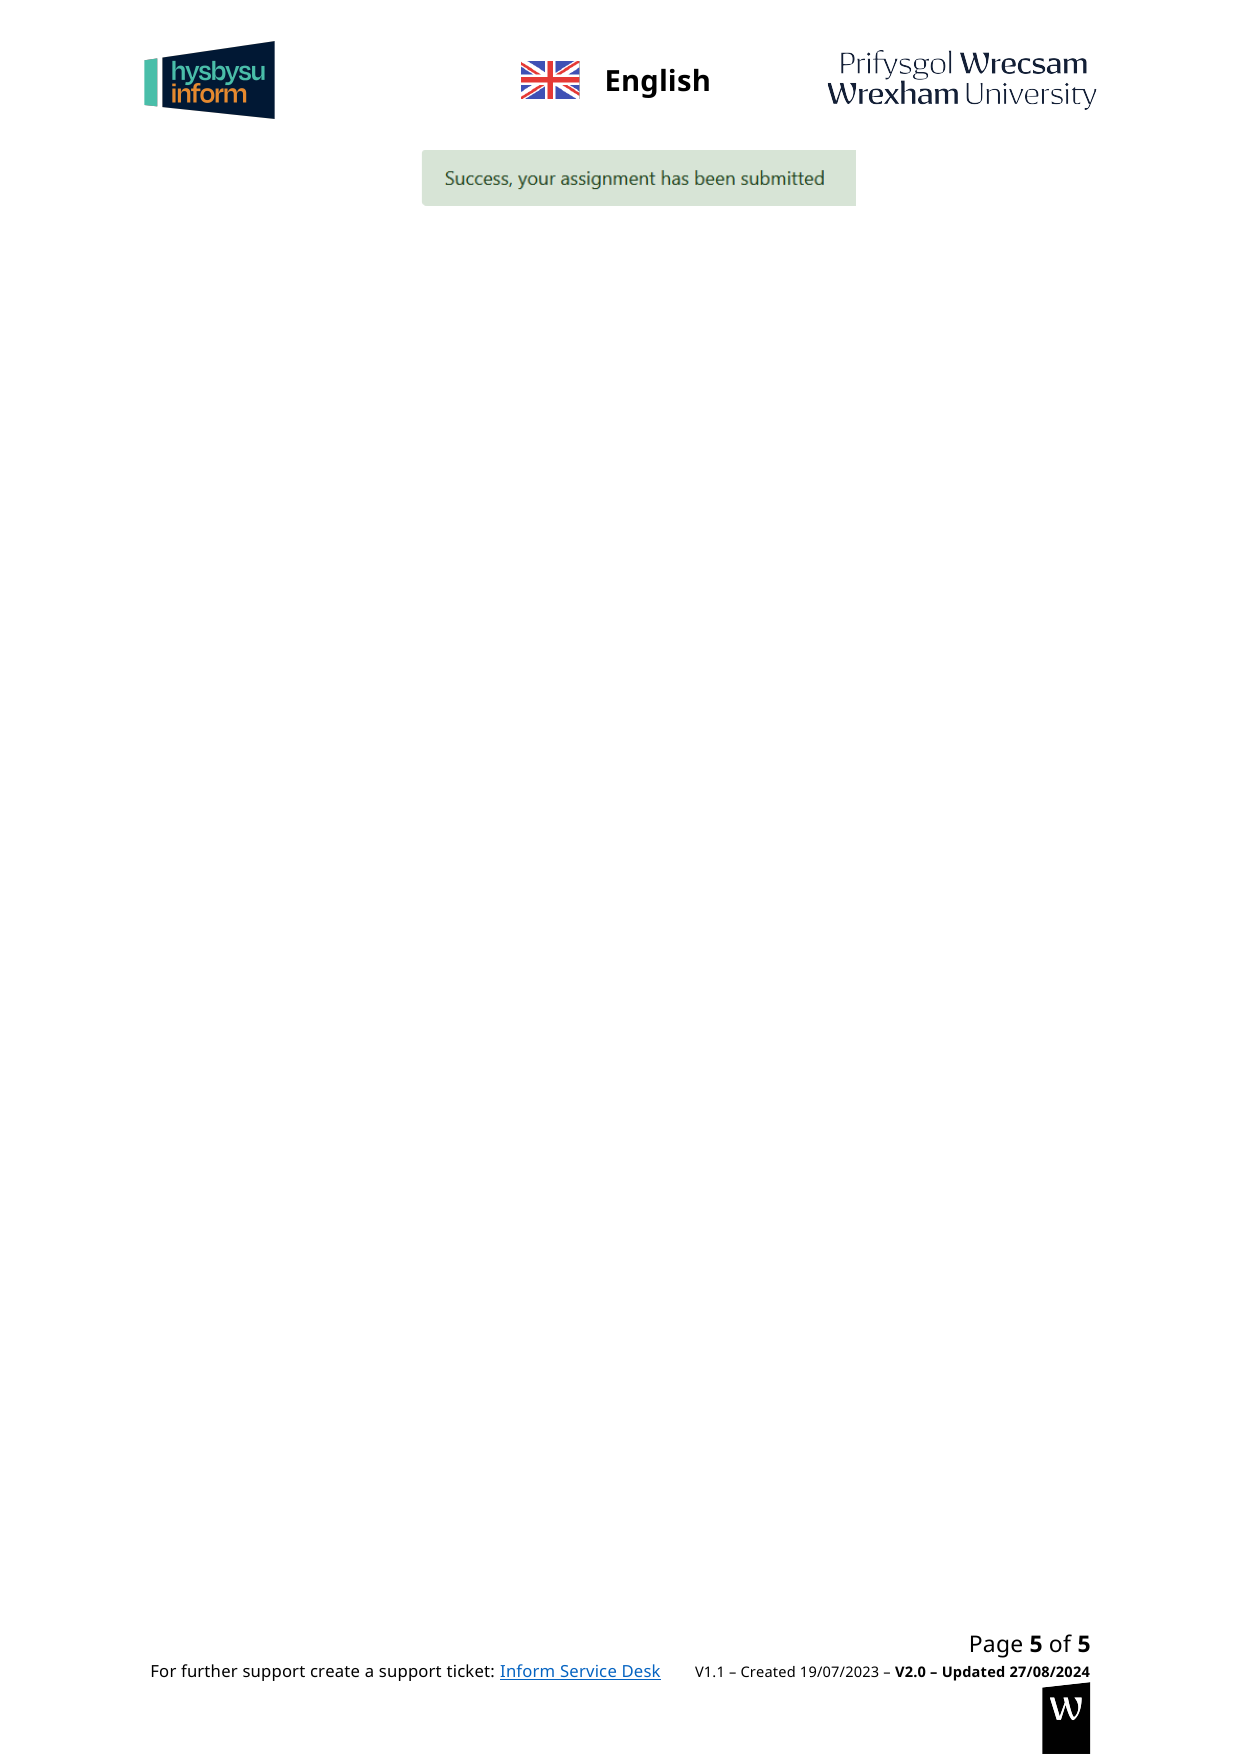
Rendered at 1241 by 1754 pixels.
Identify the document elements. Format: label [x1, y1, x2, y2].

picture [144, 41, 275, 119]
picture [1042, 1682, 1091, 1754]
picture [421, 150, 856, 206]
picture [827, 50, 1097, 110]
picture [518, 47, 582, 112]
